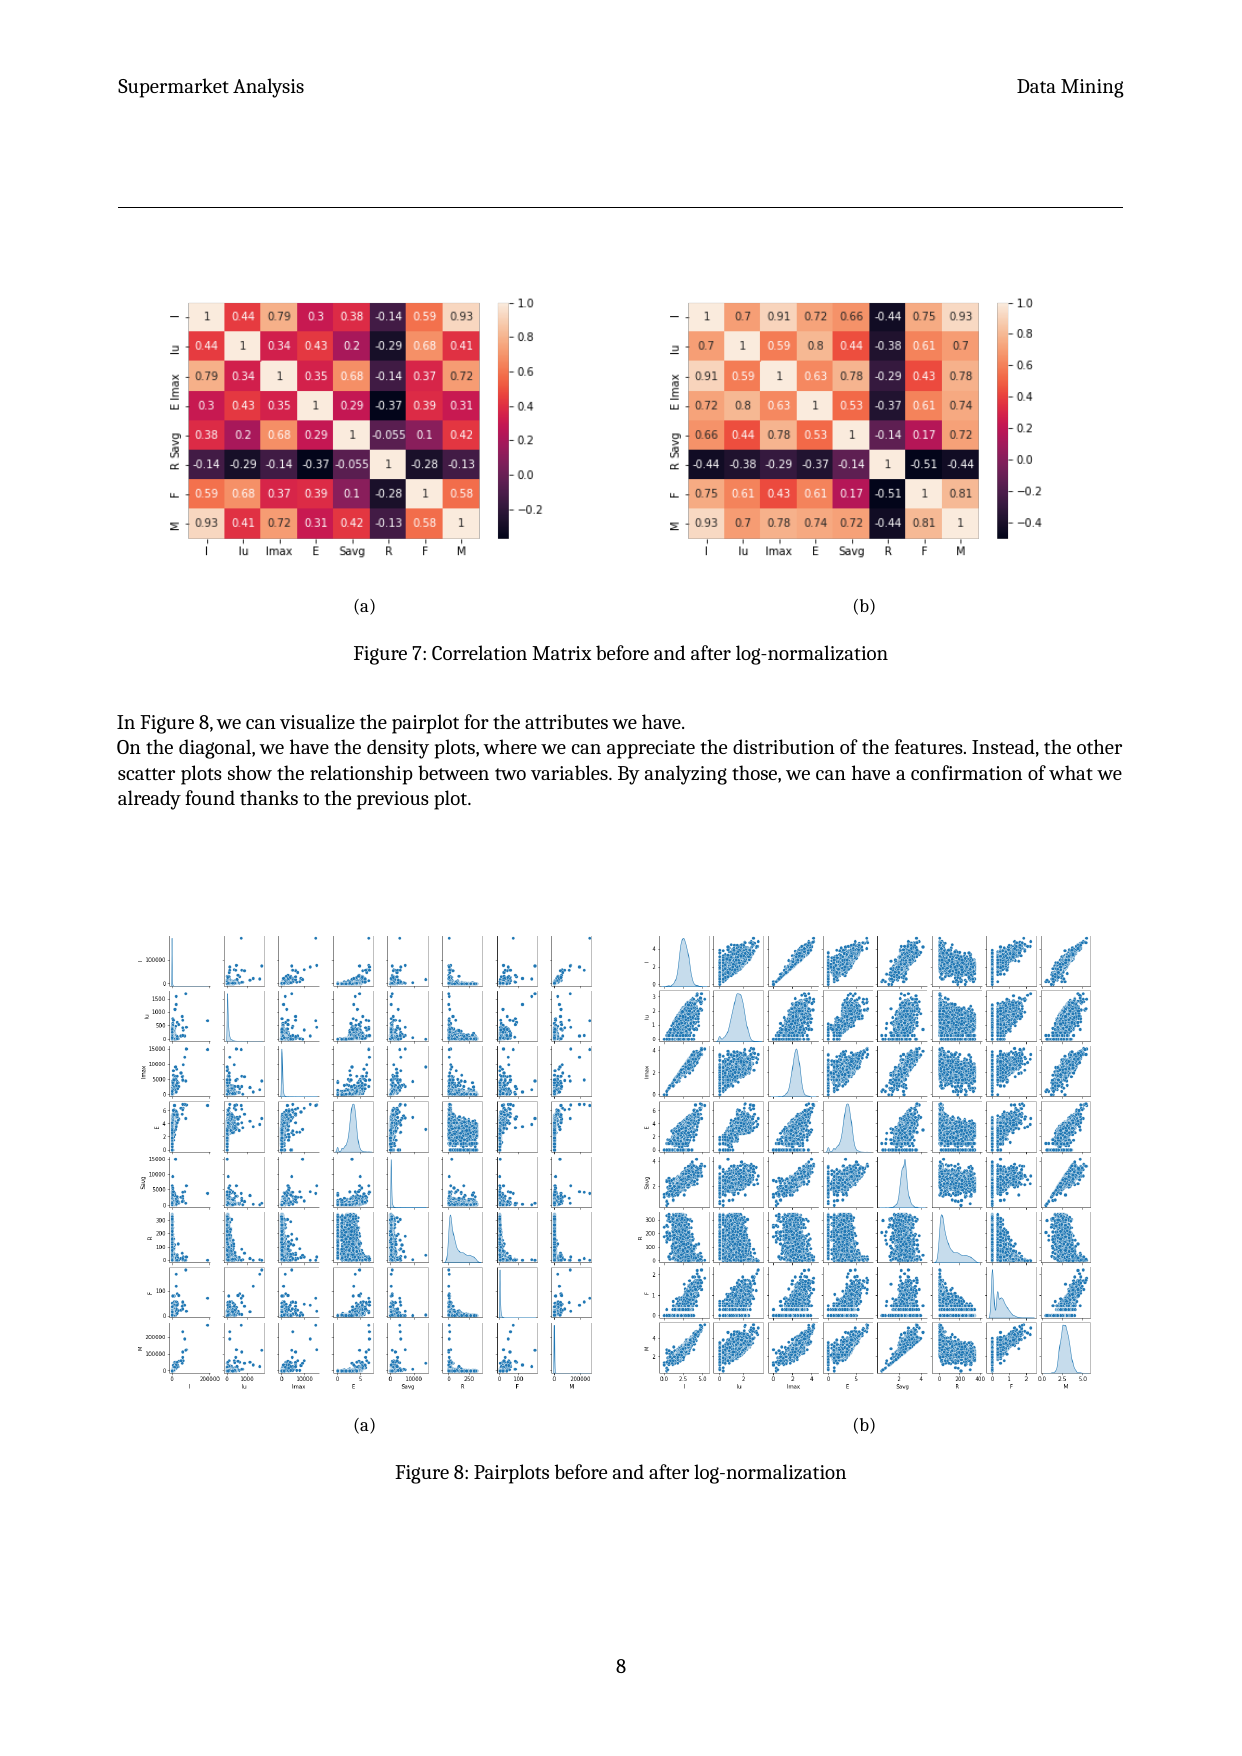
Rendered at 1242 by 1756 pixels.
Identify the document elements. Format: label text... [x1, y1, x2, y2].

text (a) (b) [118, 1414, 1123, 1436]
text Figure 8: Pairplots before and after log-normalization [118, 1461, 1123, 1484]
picture [630, 265, 1098, 578]
text On the diagonal, we have the density plots, where we can appreciate the distribution of the features. Instead, the other scatter plots show the relationship between two variables. By analyzing those, we can have a confirmation of what we already found thanks to the previous plot. [117, 736, 1123, 811]
picture [630, 928, 1098, 1397]
text In Figure 8, we can visualize the pairplot for the attributes we have. [117, 710, 1123, 734]
text Figure 7: Correlation Matrix before and after log-normalization [118, 641, 1123, 665]
picture [130, 265, 599, 578]
text (a) (b) [118, 595, 1123, 617]
picture [130, 928, 599, 1397]
